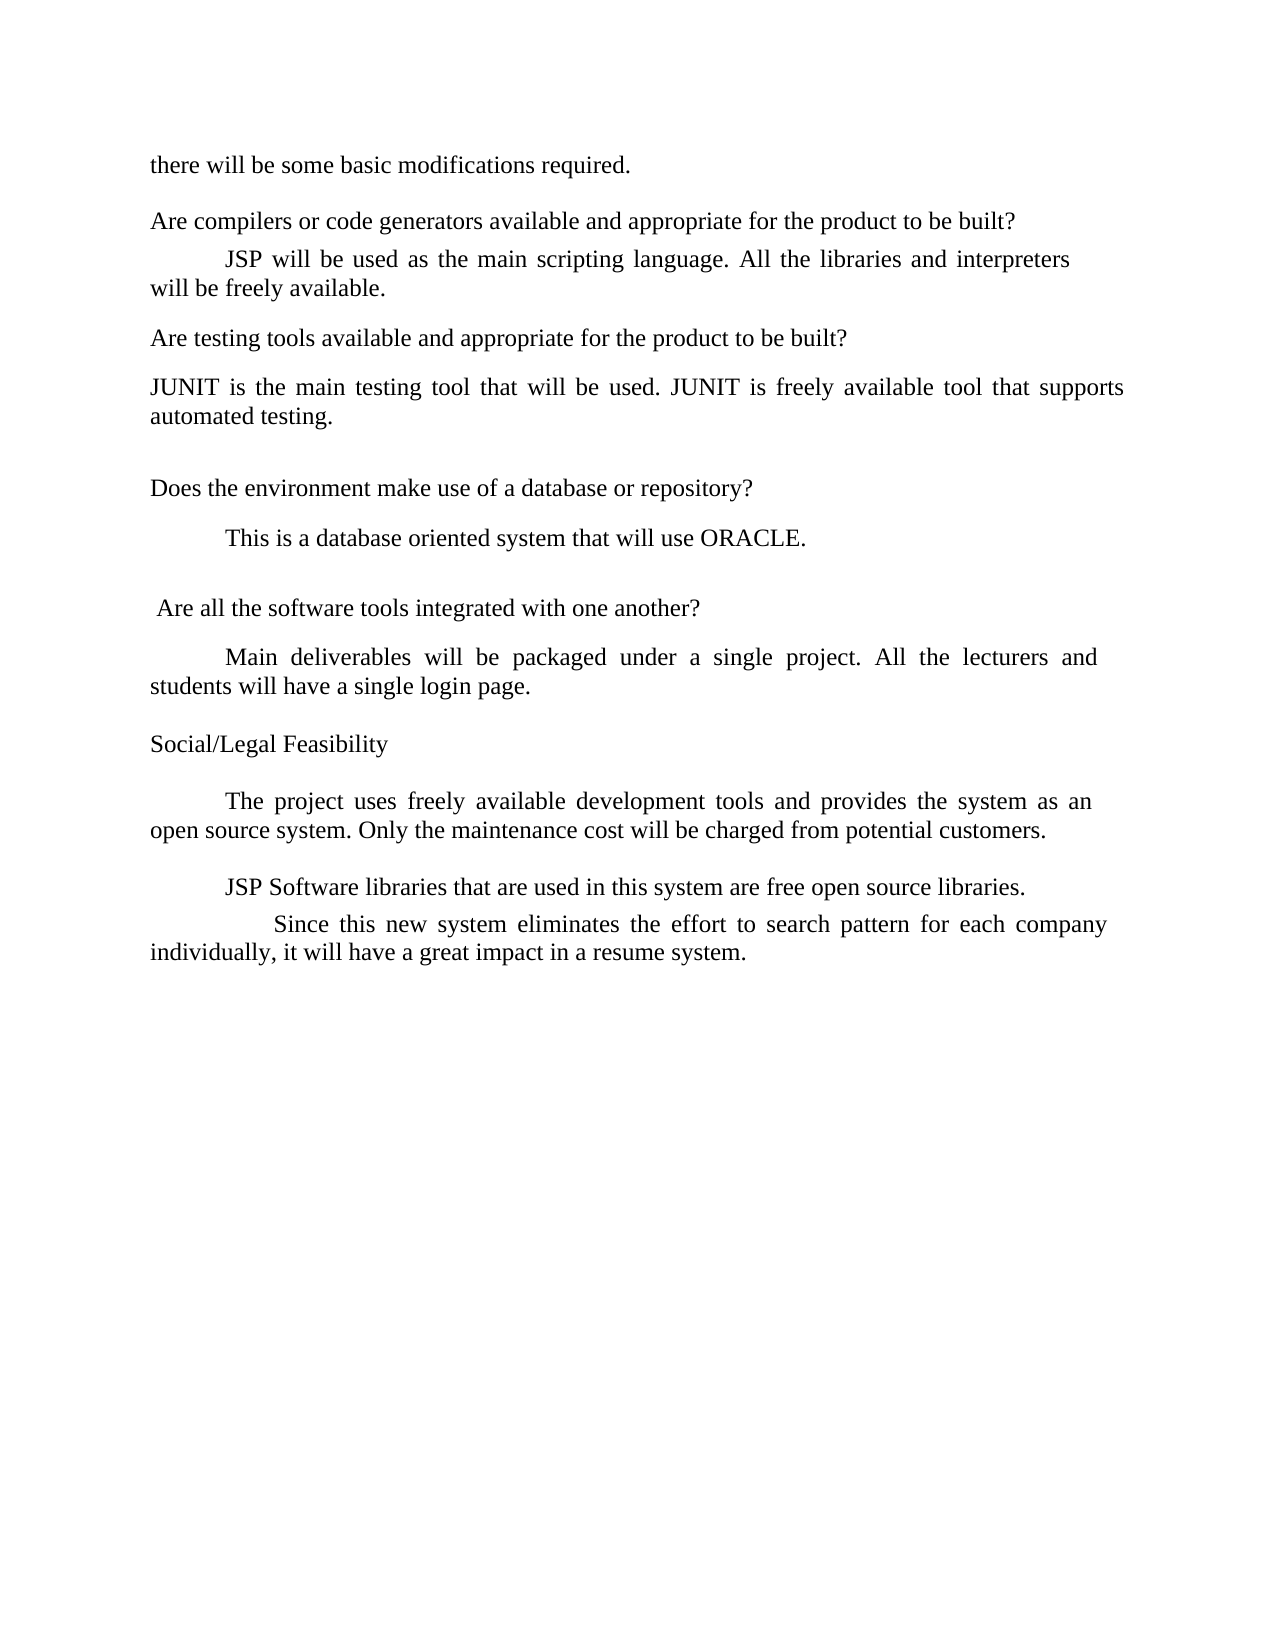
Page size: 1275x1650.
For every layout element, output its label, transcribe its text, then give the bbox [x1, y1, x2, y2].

text Social/Legal Feasibility [150, 729, 1125, 757]
text Are compilers or code generators available and appropriate for the product to be built? [150, 207, 1112, 235]
text This is a database oriented system that will use ORACLE. [150, 523, 1003, 552]
text Main deliverables will be packaged under a single project. All the lecturers and students will have a single login page. [150, 642, 1098, 700]
text JSP Software libraries that are used in this system are free open source libraries. [150, 872, 1125, 901]
text Are testing tools available and appropriate for the product to be built? [150, 323, 1125, 351]
text JUNIT is the main testing tool that will be used. JUNIT is freely available tool that supports automated testing. [150, 372, 1125, 430]
text Since this new system eliminates the effort to search pattern for each company individually, it will have a great impact in a resume system. [150, 909, 1108, 966]
text Are all the software tools integrated with one another? [150, 593, 1003, 622]
text The project uses freely available development tools and provides the system as an open source system. Only the maintenance cost will be charged from potential customers. [150, 786, 1093, 844]
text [150, 150, 1086, 179]
text JSP will be used as the main scripting language. All the libraries and interpreters will be freely available. [150, 244, 1071, 302]
text Does the environment make use of a database or repository? [150, 473, 1125, 502]
